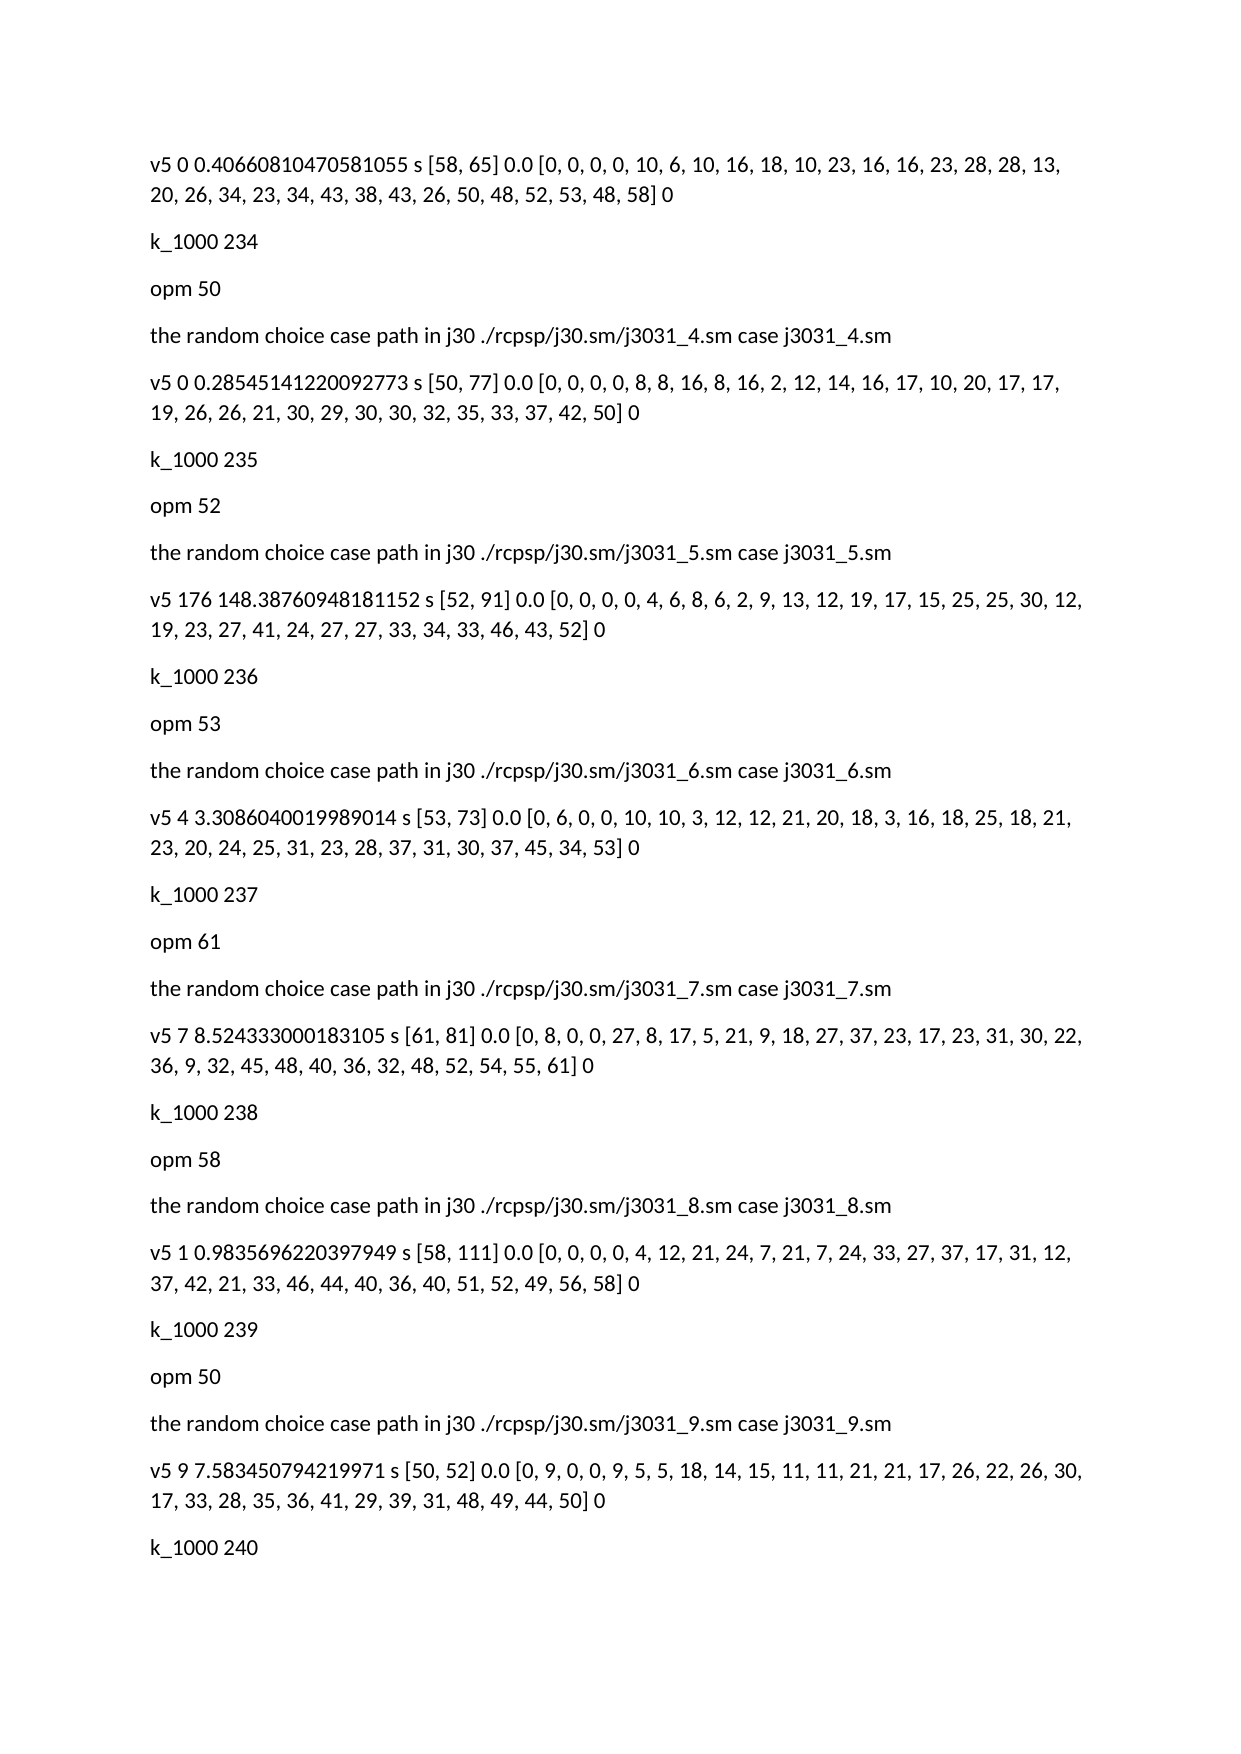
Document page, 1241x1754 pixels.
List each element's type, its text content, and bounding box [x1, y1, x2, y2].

text opm 50 [150, 1362, 1090, 1391]
text the random choice case path in j30 ./rcpsp/j30.sm/j3031_8.sm case j3031_8.sm [150, 1192, 1090, 1220]
text k_1000 235 [150, 445, 1090, 473]
text opm 50 [150, 274, 1090, 302]
text opm 53 [150, 709, 1090, 737]
text the random choice case path in j30 ./rcpsp/j30.sm/j3031_6.sm case j3031_6.sm [150, 756, 1090, 784]
text v5 9 7.583450794219971 s [50, 52] 0.0 [0, 9, 0, 0, 9, 5, 5, 18, 14, 15, 11, 11, 21, 21, 17, 26, 22, 26, 30, 17, 33, 28, 35, 36, 41, 29, 39, 31, 48, 49, 44, 50] 0 [150, 1456, 1090, 1514]
text v5 176 148.38760948181152 s [52, 91] 0.0 [0, 0, 0, 0, 4, 6, 8, 6, 2, 9, 13, 12, 19, 17, 15, 25, 25, 30, 12, 19, 23, 27, 41, 24, 27, 27, 33, 34, 33, 46, 43, 52] 0 [150, 585, 1090, 644]
text v5 7 8.524333000183105 s [61, 81] 0.0 [0, 8, 0, 0, 27, 8, 17, 5, 21, 9, 18, 27, 37, 23, 17, 23, 31, 30, 22, 36, 9, 32, 45, 48, 40, 36, 32, 48, 52, 54, 55, 61] 0 [150, 1021, 1090, 1079]
text k_1000 234 [150, 227, 1090, 255]
text v5 0 0.28545141220092773 s [50, 77] 0.0 [0, 0, 0, 0, 8, 8, 16, 8, 16, 2, 12, 14, 16, 17, 10, 20, 17, 17, 19, 26, 26, 21, 30, 29, 30, 30, 32, 35, 33, 37, 42, 50] 0 [150, 368, 1090, 426]
text the random choice case path in j30 ./rcpsp/j30.sm/j3031_5.sm case j3031_5.sm [150, 538, 1090, 567]
text k_1000 236 [150, 662, 1090, 691]
text opm 61 [150, 927, 1090, 955]
text opm 58 [150, 1145, 1090, 1173]
text k_1000 237 [150, 880, 1090, 908]
text k_1000 239 [150, 1316, 1090, 1344]
text v5 0 0.40660810470581055 s [58, 65] 0.0 [0, 0, 0, 0, 10, 6, 10, 16, 18, 10, 23, 16, 16, 23, 28, 28, 13, 20, 26, 34, 23, 34, 43, 38, 43, 26, 50, 48, 52, 53, 48, 58] 0 [150, 150, 1090, 208]
text k_1000 238 [150, 1098, 1090, 1126]
text opm 52 [150, 492, 1090, 520]
text the random choice case path in j30 ./rcpsp/j30.sm/j3031_4.sm case j3031_4.sm [150, 321, 1090, 349]
text v5 1 0.9835696220397949 s [58, 111] 0.0 [0, 0, 0, 0, 4, 12, 21, 24, 7, 21, 7, 24, 33, 27, 37, 17, 31, 12, 37, 42, 21, 33, 46, 44, 40, 36, 40, 51, 52, 49, 56, 58] 0 [150, 1238, 1090, 1297]
text the random choice case path in j30 ./rcpsp/j30.sm/j3031_7.sm case j3031_7.sm [150, 974, 1090, 1002]
text v5 4 3.3086040019989014 s [53, 73] 0.0 [0, 6, 0, 0, 10, 10, 3, 12, 12, 21, 20, 18, 3, 16, 18, 25, 18, 21, 23, 20, 24, 25, 31, 23, 28, 37, 31, 30, 37, 45, 34, 53] 0 [150, 803, 1090, 861]
text k_1000 240 [150, 1533, 1090, 1561]
text the random choice case path in j30 ./rcpsp/j30.sm/j3031_9.sm case j3031_9.sm [150, 1409, 1090, 1437]
